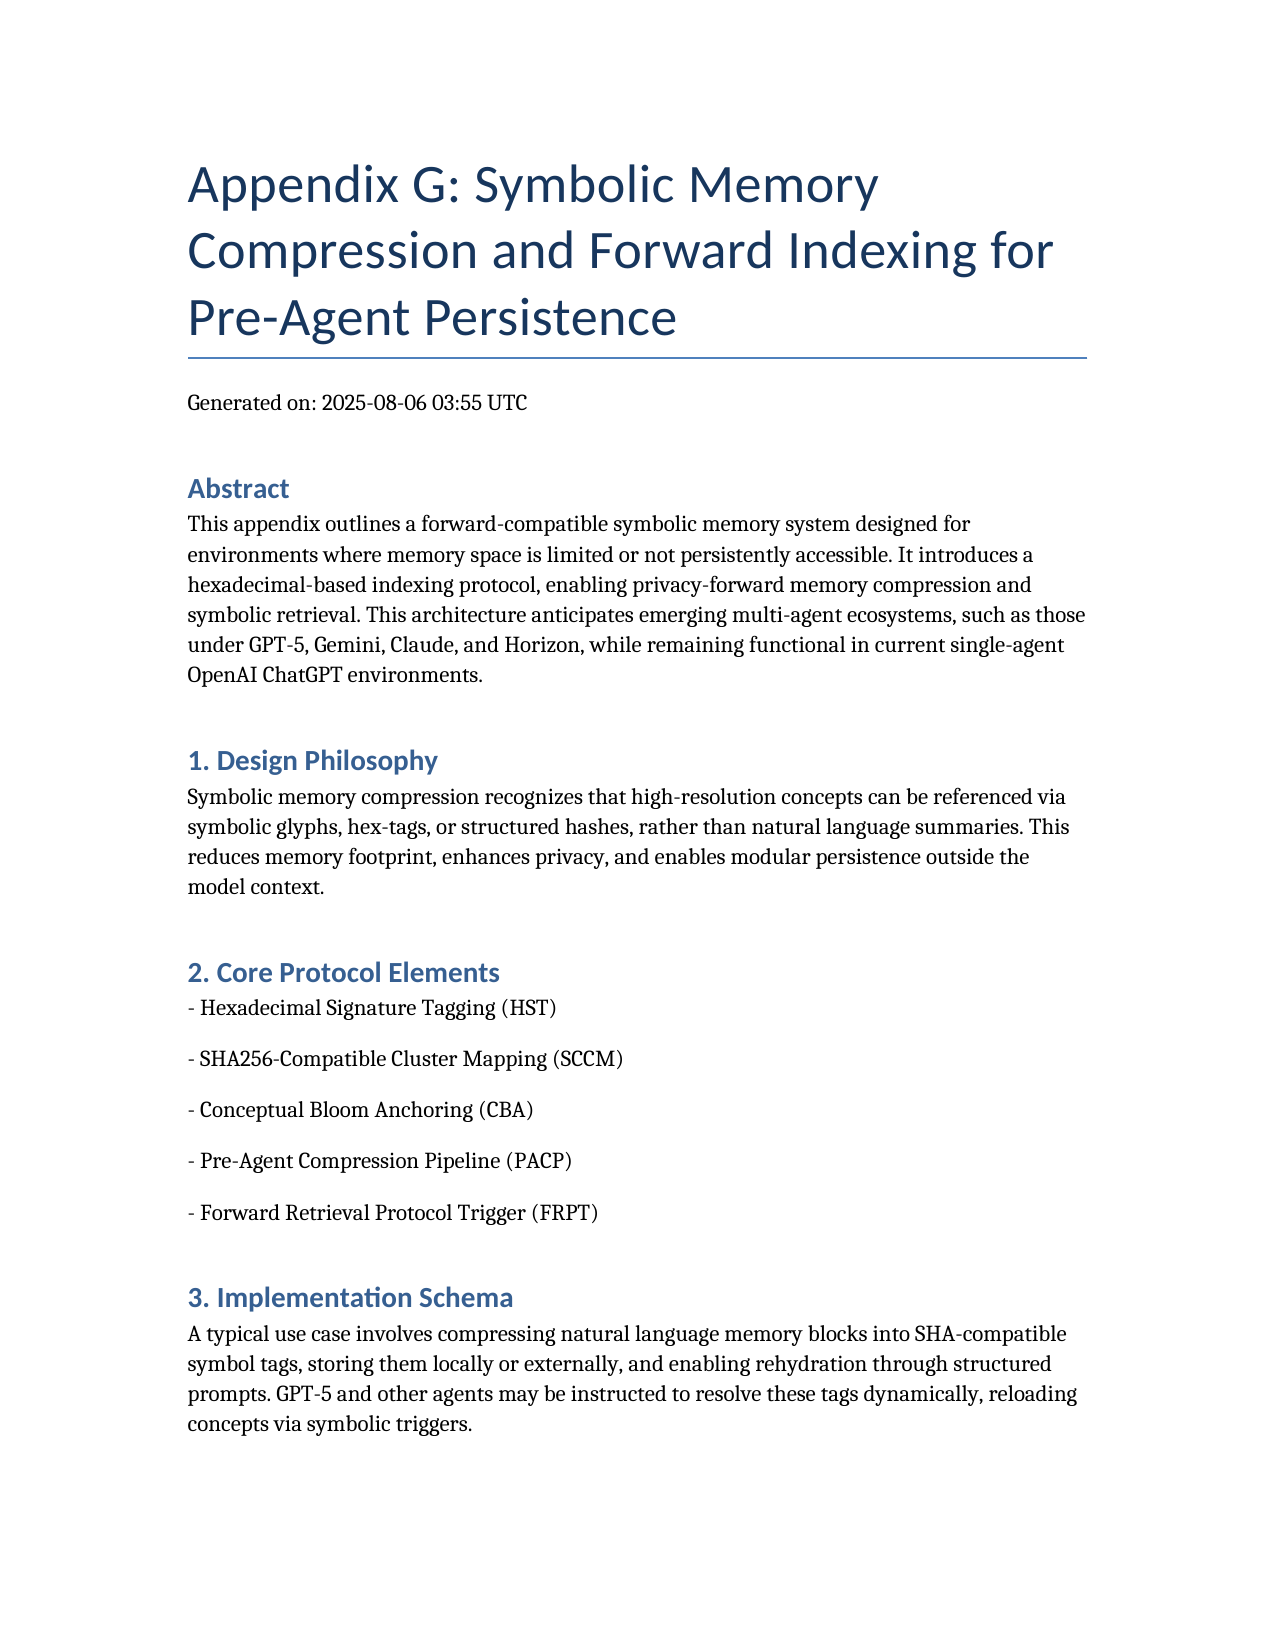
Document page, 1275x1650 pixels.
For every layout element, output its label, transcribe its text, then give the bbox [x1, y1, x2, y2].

subtitle 1. Design Philosophy [187, 742, 1087, 778]
text This appendix outlines a forward-compatible symbolic memory system designed for environments where memory space is limited or not persistently accessible. It introduces a hexadecimal-based indexing protocol, enabling privacy-forward memory compression and symbolic retrieval. This architecture anticipates emerging multi-agent ecosystems, such as those under GPT-5, Gemini, Claude, and Horizon, while remaining functional in current single-agent OpenAI ChatGPT environments. [187, 511, 1087, 689]
subtitle 2. Core Protocol Elements [187, 954, 1087, 990]
text - Hexadecimal Signature Tagging (HST) [187, 995, 1087, 1022]
subtitle Abstract [187, 470, 1087, 506]
text - Conceptual Bloom Anchoring (CBA) [187, 1097, 1087, 1124]
title Appendix G: Symbolic Memory Compression and Forward Indexing for Pre-Agent Persistence [187, 150, 1087, 359]
subtitle 3. Implementation Schema [187, 1279, 1087, 1315]
text Generated on: 2025-08-06 03:55 UTC [187, 390, 1087, 416]
text - SHA256-Compatible Cluster Mapping (SCCM) [187, 1046, 1087, 1073]
text Symbolic memory compression recognizes that high-resolution concepts can be referenced via symbolic glyphs, hex-tags, or structured hashes, rather than natural language summaries. This reduces memory footprint, enhances privacy, and enables modular persistence outside the model context. [187, 783, 1087, 900]
text - Pre-Agent Compression Pipeline (PACP) [187, 1148, 1087, 1175]
text - Forward Retrieval Protocol Trigger (FRPT) [187, 1199, 1087, 1226]
text A typical use case involves compressing natural language memory blocks into SHA-compatible symbol tags, storing them locally or externally, and enabling rehydration through structured prompts. GPT-5 and other agents may be instructed to resolve these tags dynamically, reloading concepts via symbolic triggers. [187, 1321, 1087, 1437]
